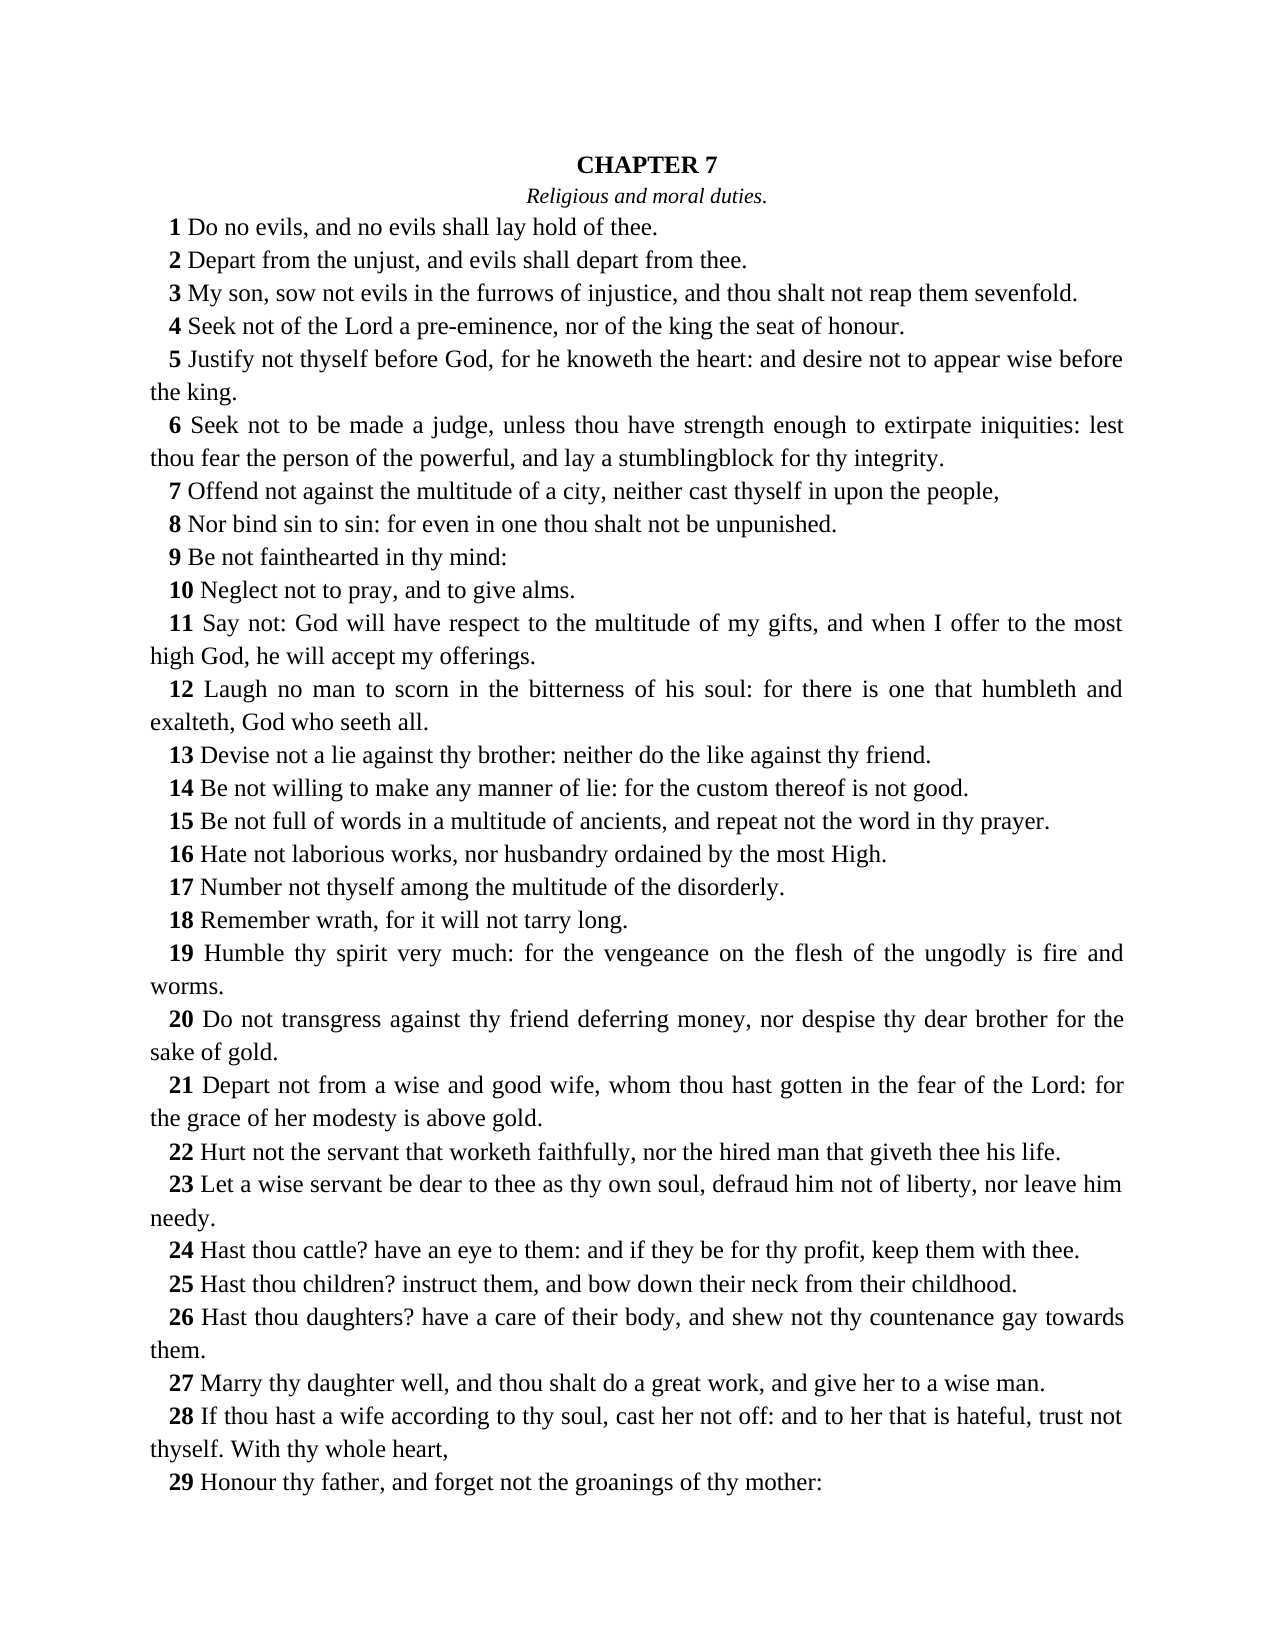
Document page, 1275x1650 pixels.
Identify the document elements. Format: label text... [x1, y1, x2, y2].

text 18 Remember wrath, for it will not tarry long. [150, 905, 1125, 934]
text 16 Hate not laborious works, nor husbandry ordained by the most High. [150, 839, 1125, 868]
text 19 Humble thy spirit very much: for the vengeance on the flesh of the ungodly is fire and worms. [150, 938, 1125, 1000]
text 14 Be not willing to make any manner of lie: for the custom thereof is not good. [150, 773, 1125, 802]
text 20 Do not transgress against thy friend deferring money, nor despise thy dear brother for the sake of gold. [150, 1004, 1125, 1066]
text 6 Seek not to be made a judge, unless thou have strength enough to extirpate iniquities: lest thou fear the person of the powerful, and lay a stumblingblock for thy integrity. [150, 410, 1125, 472]
text 24 Hast thou cattle? have an eye to them: and if they be for thy profit, keep them with thee. [150, 1236, 1125, 1264]
text 11 Say not: God will have respect to the multitude of my gifts, and when I offer to the most high God, he will accept my offerings. [150, 608, 1125, 670]
text 15 Be not full of words in a multitude of ancients, and repeat not the word in thy prayer. [150, 806, 1125, 835]
text 7 Offend not against the multitude of a city, neither cast thyself in upon the people, [150, 476, 1125, 505]
text 1 Do no evils, and no evils shall lay hold of thee. [150, 212, 1125, 241]
text 9 Be not fainthearted in thy mind: [150, 542, 1125, 571]
text 10 Neglect not to pray, and to give alms. [150, 575, 1125, 604]
text 12 Laugh no man to scorn in the bitterness of his soul: for there is one that humbleth and exalteth, God who seeth all. [150, 674, 1125, 736]
text 2 Depart from the unjust, and evils shall depart from thee. [150, 245, 1125, 274]
text Religious and moral duties. [150, 183, 1125, 208]
text 5 Justify not thyself before God, for he knoweth the heart: and desire not to appear wise before the king. [150, 344, 1125, 406]
text 26 Hast thou daughters? have a care of their body, and shew not thy countenance gay towards them. [150, 1302, 1125, 1363]
text 28 If thou hast a wife according to thy soul, cast her not off: and to her that is hateful, trust not thyself. With thy whole heart, [150, 1401, 1125, 1462]
text 21 Depart not from a wise and good wife, whom thou hast gotten in the fear of the Lord: for the grace of her modesty is above gold. [150, 1071, 1125, 1132]
text 17 Number not thyself among the multitude of the disorderly. [150, 872, 1125, 901]
text 29 Honour thy father, and forget not the groanings of thy mother: [150, 1467, 1125, 1496]
text 4 Seek not of the Lord a pre-eminence, nor of the king the seat of honour. [150, 311, 1125, 340]
text 8 Nor bind sin to sin: for even in one thou shalt not be unpunished. [150, 509, 1125, 538]
text 27 Marry thy daughter well, and thou shalt do a great work, and give her to a wise man. [150, 1368, 1125, 1396]
text 13 Devise not a lie against thy brother: neither do the like against thy friend. [150, 740, 1125, 769]
text 23 Let a wise servant be dear to thee as thy own soul, defraud him not of liberty, nor leave him needy. [150, 1169, 1125, 1231]
text CHAPTER 7 [150, 150, 1125, 179]
text 25 Hast thou children? instruct them, and bow down their neck from their childhood. [150, 1269, 1125, 1297]
text 3 My son, sow not evils in the furrows of injustice, and thou shalt not reap them sevenfold. [150, 278, 1125, 307]
text 22 Hurt not the servant that worketh faithfully, nor the hired man that giveth thee his life. [150, 1137, 1125, 1165]
